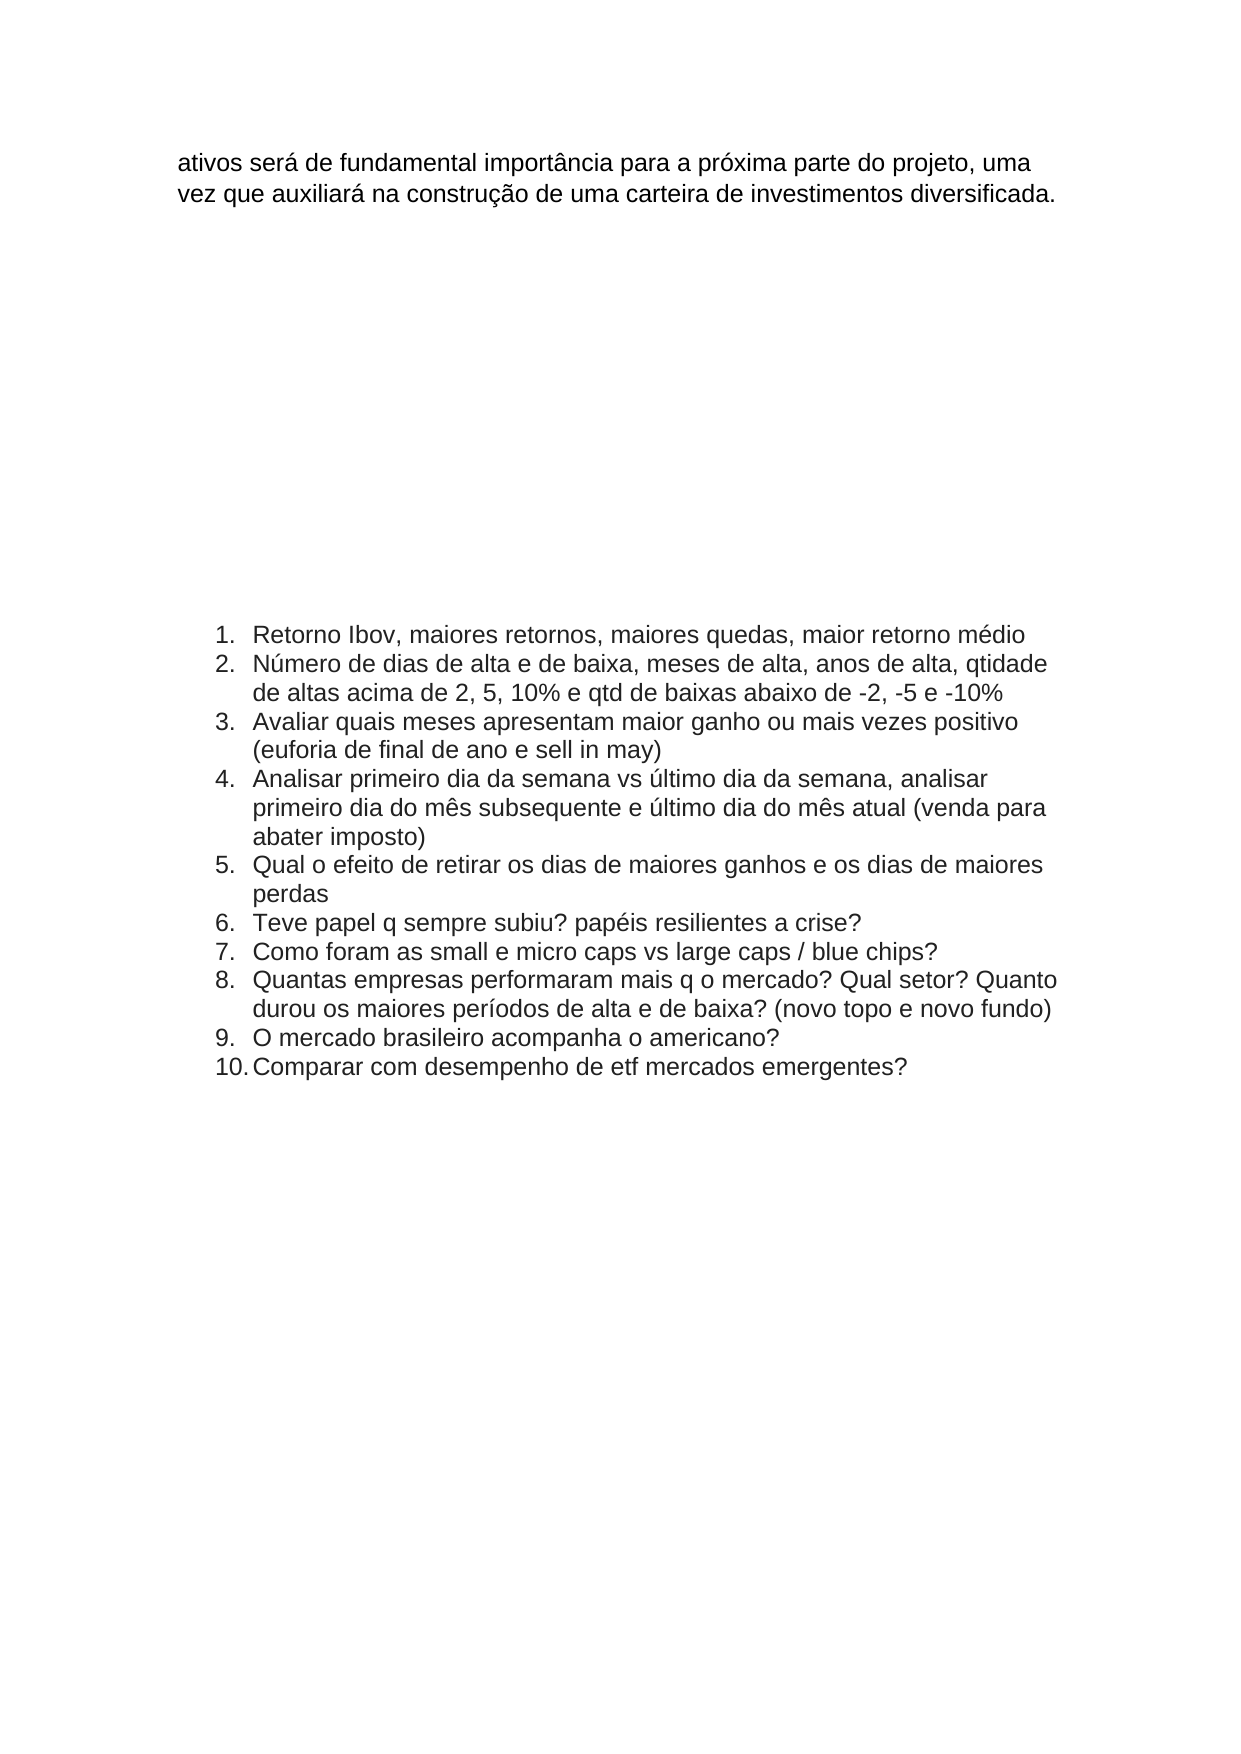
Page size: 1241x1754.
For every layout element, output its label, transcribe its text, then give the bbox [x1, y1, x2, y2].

list Qual o efeito de retirar os dias de maiores ganhos e os dias de maiores perdas [215, 851, 1063, 908]
list Como foram as small e micro caps vs large caps / blue chips? [215, 937, 1063, 966]
list Avaliar quais meses apresentam maior ganho ou mais vezes positivo (euforia de final de ano e sell in may) [215, 707, 1063, 764]
list Comparar com desempenho de etf mercados emergentes? [215, 1052, 1063, 1081]
list Retorno Ibov, maiores retornos, maiores quedas, maior retorno médio [215, 621, 1063, 649]
list Teve papel q sempre subiu? papéis resilientes a crise? [215, 908, 1063, 937]
list O mercado brasileiro acompanha o americano? [215, 1023, 1063, 1052]
list Analisar primeiro dia da semana vs último dia da semana, analisar primeiro dia do mês subsequente e último dia do mês atual (venda para abater imposto) [215, 764, 1063, 851]
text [177, 148, 1063, 207]
list Quantas empresas performaram mais q o mercado? Qual setor? Quanto durou os maiores períodos de alta e de baixa? (novo topo e novo fundo) [215, 966, 1063, 1023]
list Número de dias de alta e de baixa, meses de alta, anos de alta, qtidade de altas acima de 2, 5, 10% e qtd de baixas abaixo de -2, -5 e -10% [215, 649, 1063, 707]
